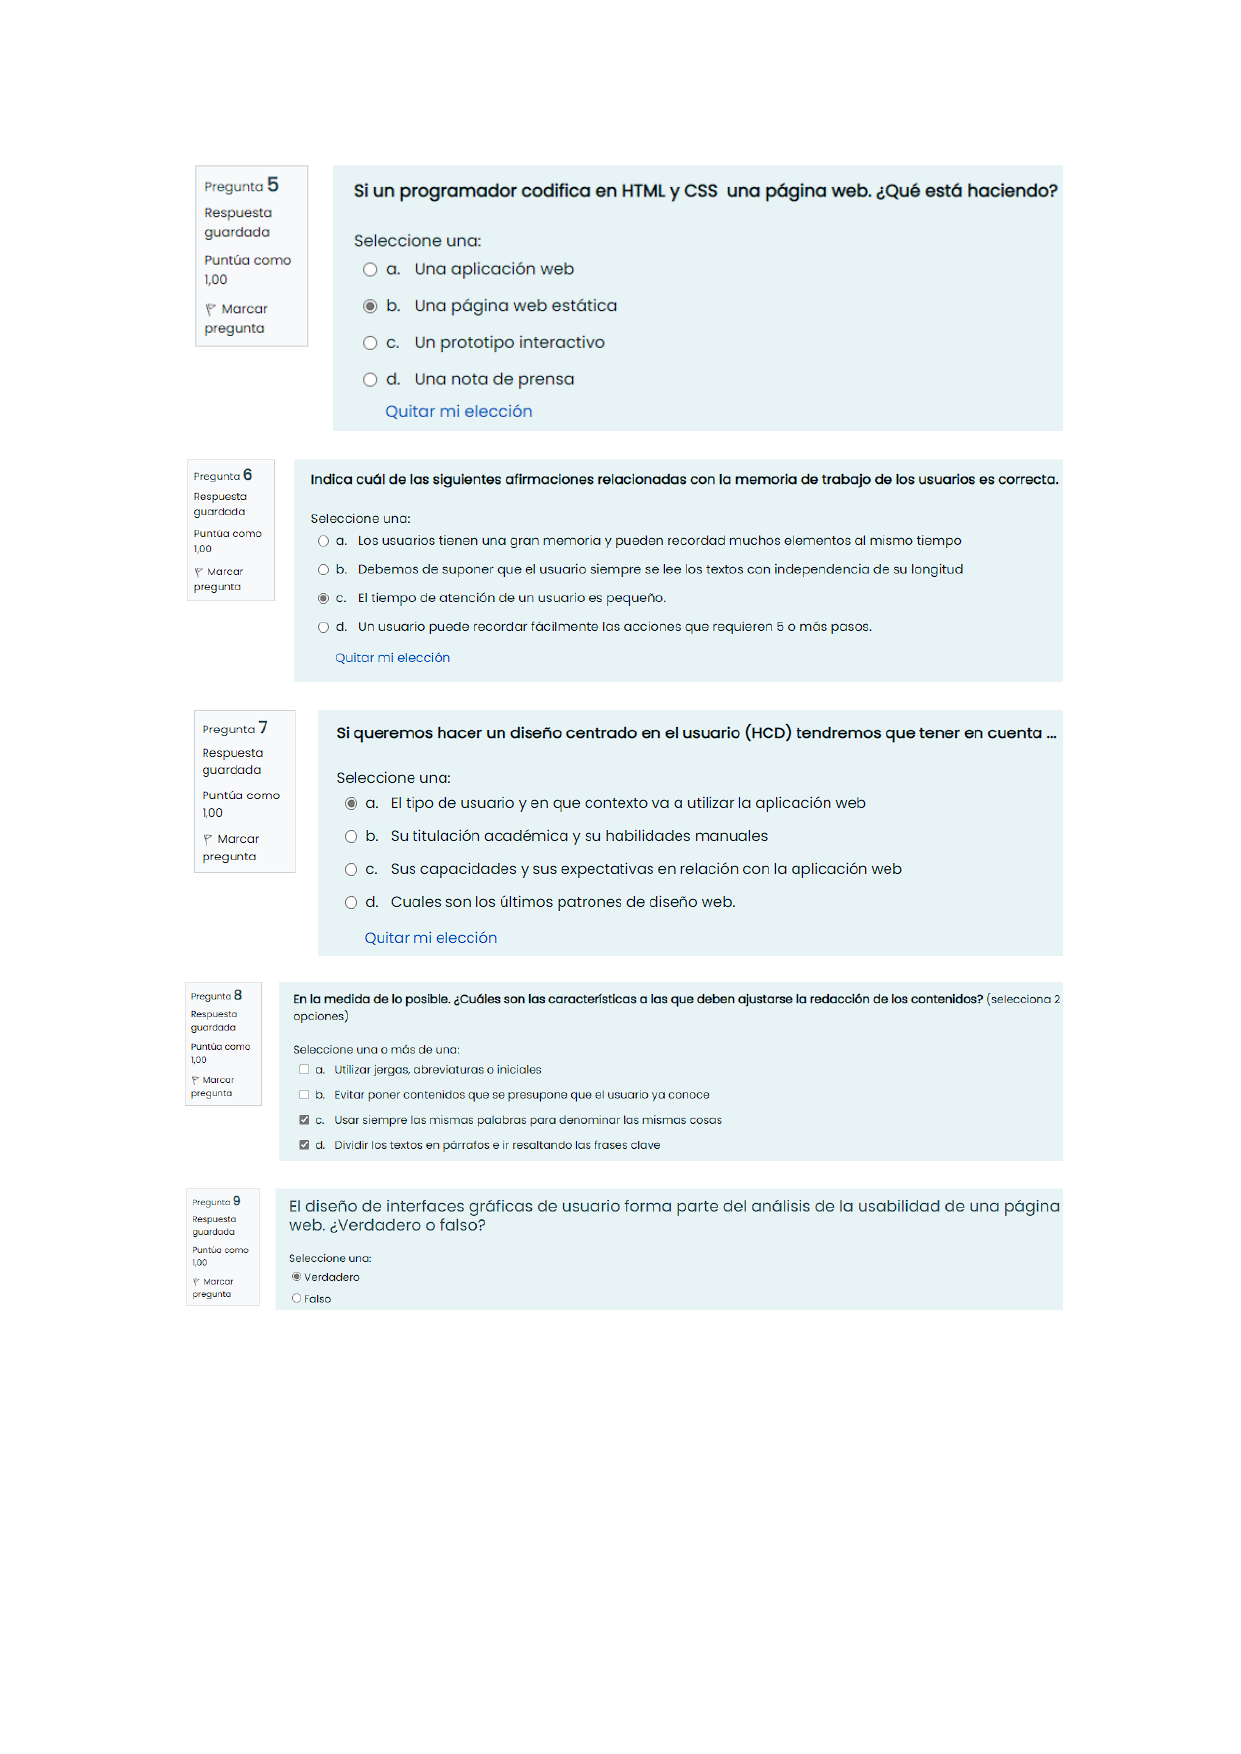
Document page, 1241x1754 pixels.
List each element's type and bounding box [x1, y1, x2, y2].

picture [177, 974, 1063, 1161]
picture [177, 147, 1063, 431]
picture [177, 700, 1063, 956]
picture [177, 1179, 1063, 1310]
picture [177, 449, 1063, 682]
